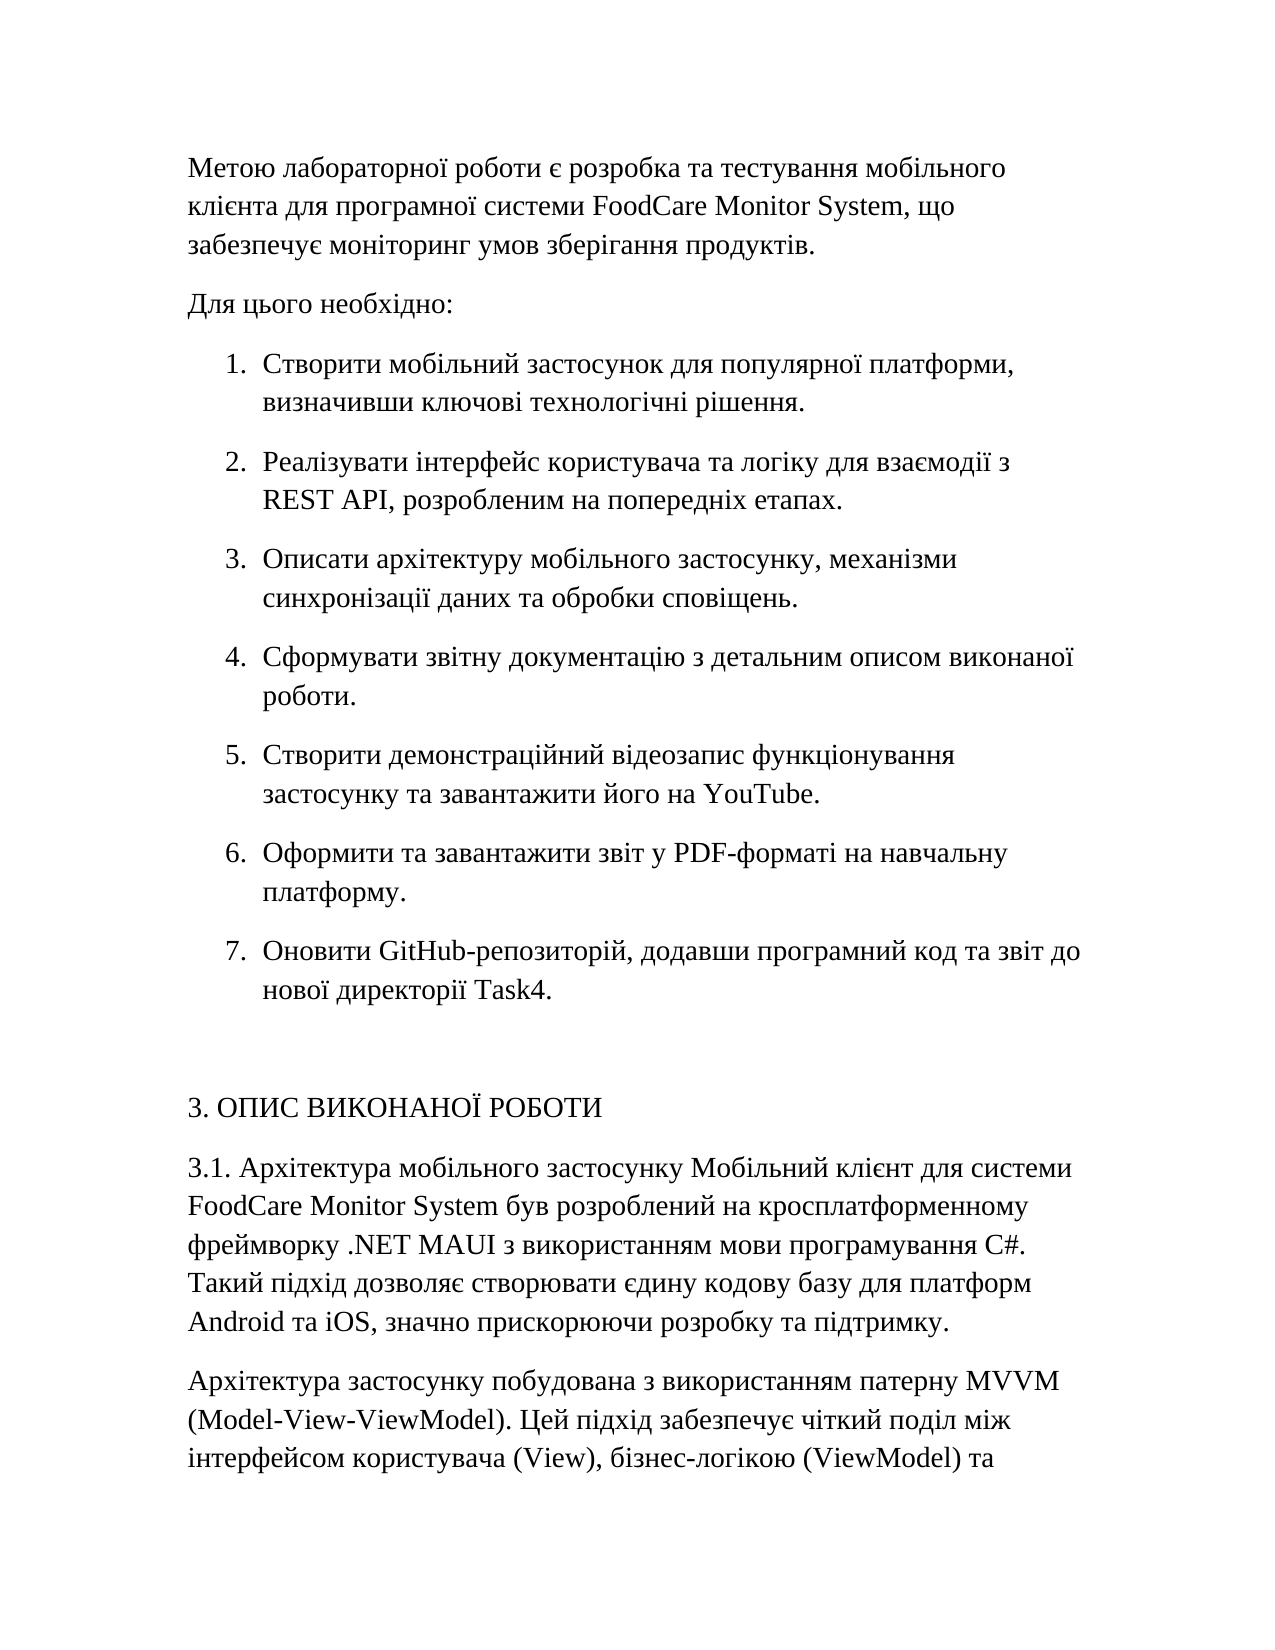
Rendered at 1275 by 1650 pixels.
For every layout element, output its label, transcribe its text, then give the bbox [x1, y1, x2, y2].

list Описати архітектуру мобільного застосунку, механізми синхронізації даних та обробки сповіщень. [225, 542, 1087, 614]
text 3. ОПИС ВИКОНАНОЇ РОБОТИ [187, 1091, 1087, 1124]
text Метою лабораторної роботи є розробка та тестування мобільного клієнта для програмної системи FoodCare Monitor System, що забезпечує моніторинг умов зберігання продуктів. [187, 150, 1087, 261]
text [187, 1363, 1087, 1474]
list Оформити та завантажити звіт у PDF-форматі на навчальну платформу. [225, 835, 1087, 907]
list Створити мобільний застосунок для популярної платформи, визначивши ключові технологічні рішення. [225, 346, 1087, 418]
list Створити демонстраційний відеозапис функціонування застосунку та завантажити його на YouTube. [225, 737, 1087, 809]
list Оновити GitHub-репозиторій, додавши програмний код та звіт до нової директорії Task4. [225, 933, 1087, 1005]
list Реалізувати інтерфейс користувача та логіку для взаємодії з REST API, розробленим на попередніх етапах. [225, 444, 1087, 516]
list Сформувати звітну документацію з детальним описом виконаної роботи. [225, 639, 1087, 712]
text 3.1. Архітектура мобільного застосунку Мобільний клієнт для системи FoodCare Monitor System був розроблений на кросплатформенному фреймворку .NET MAUI з використанням мови програмування C#. Такий підхід дозволяє створювати єдину кодову базу для платформ Android та iOS, значно прискорюючи розробку та підтримку. [187, 1150, 1087, 1338]
text Для цього необхідно: [187, 286, 1087, 320]
